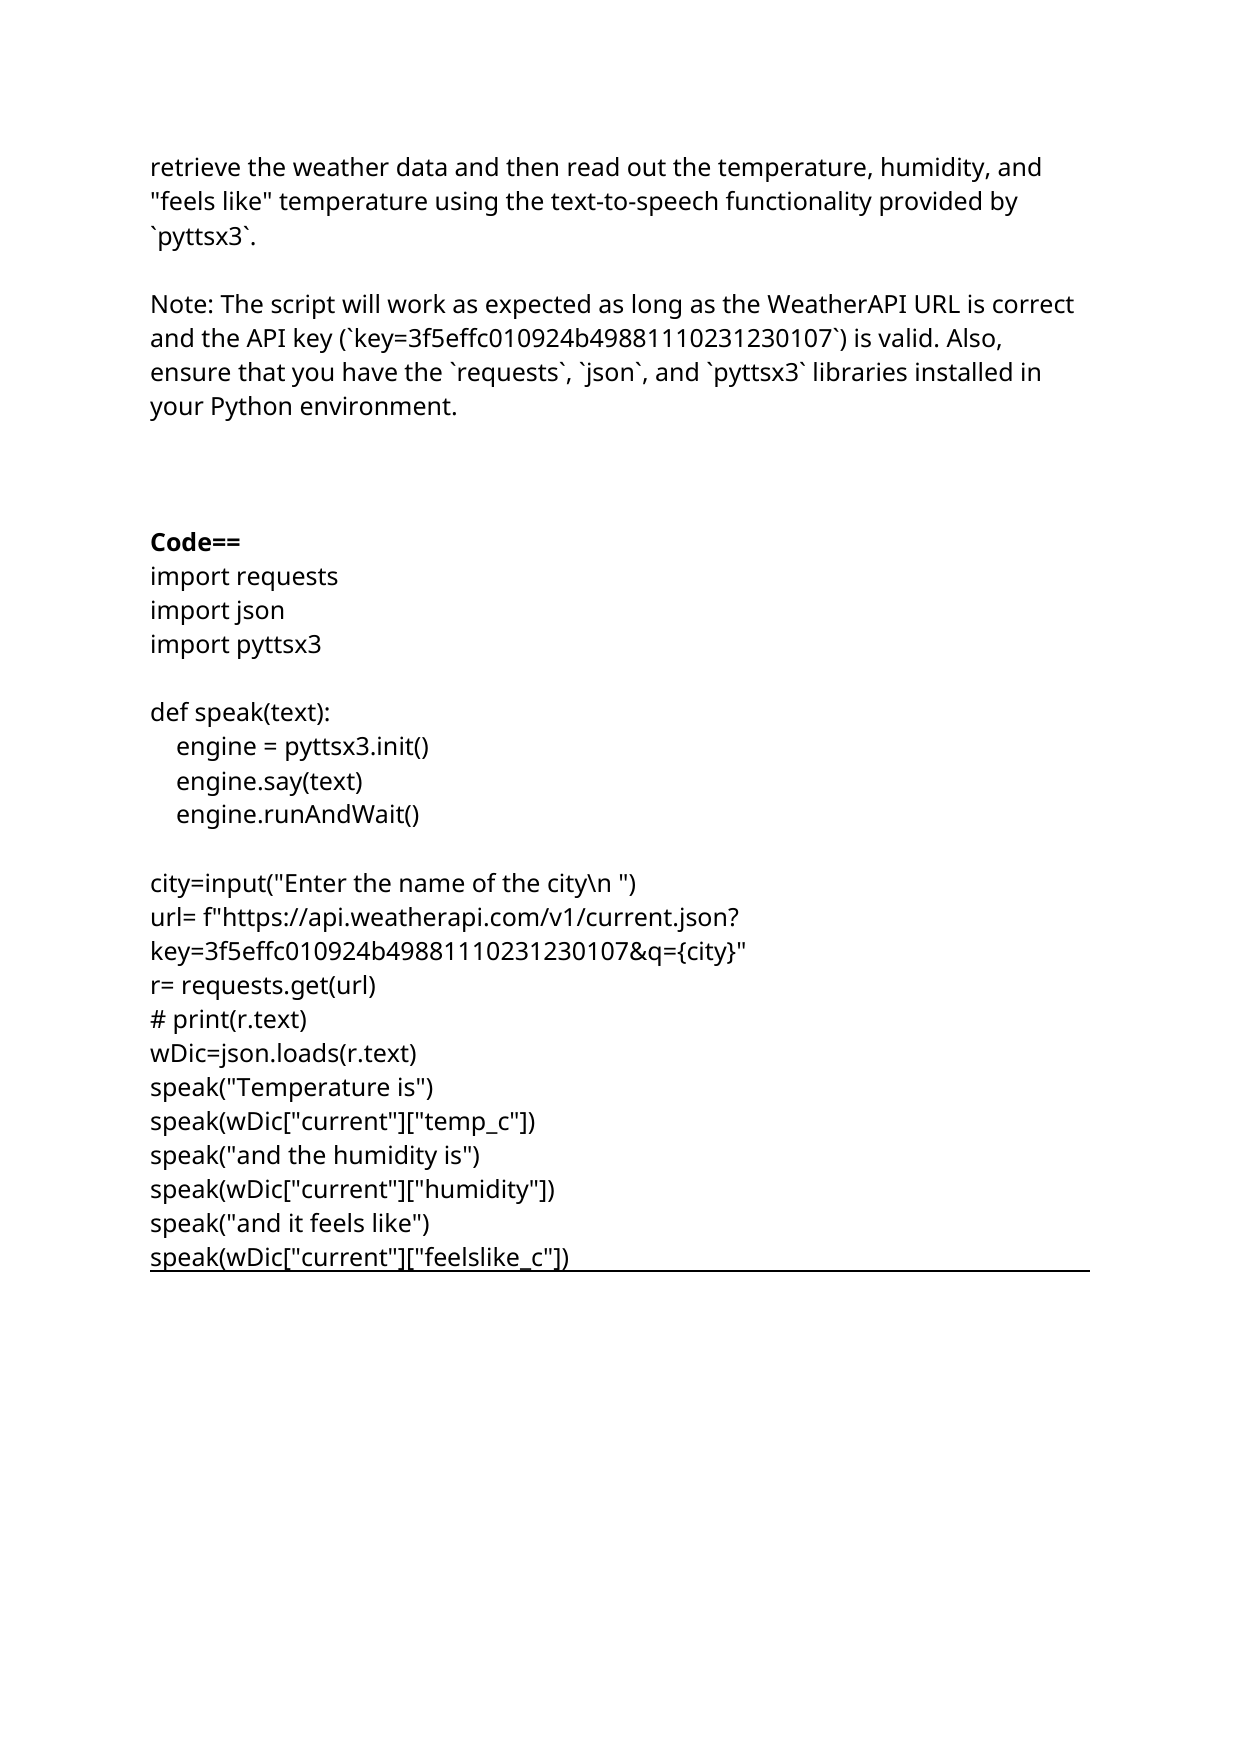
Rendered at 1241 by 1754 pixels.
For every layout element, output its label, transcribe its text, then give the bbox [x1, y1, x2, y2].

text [150, 150, 1090, 252]
text speak(wDic["current"]["temp_c"]) [150, 1104, 1090, 1138]
text Code== [150, 525, 1090, 559]
text url= f"https://api.weatherapi.com/v1/current.json?key=3f5effc010924b49881110231230107&q={city}" [150, 899, 1090, 967]
text # print(r.text) [150, 1002, 1090, 1036]
text engine.say(text) [150, 763, 1090, 797]
text engine = pyttsx3.init() [150, 729, 1090, 763]
text Note: The script will work as expected as long as the WeatherAPI URL is correct and the API key (`key=3f5effc010924b49881110231230107`) is valid. Also, ensure that you have the `requests`, `json`, and `pyttsx3` libraries installed in your Python environment. [150, 286, 1090, 422]
text import pyttsx3 [150, 627, 1090, 661]
text import requests [150, 559, 1090, 593]
text city=input("Enter the name of the city\n ") [150, 865, 1090, 899]
text r= requests.get(url) [150, 967, 1090, 1002]
text wDic=json.loads(r.text) [150, 1036, 1090, 1070]
text engine.runAndWait() [150, 797, 1090, 831]
text speak("Temperature is") [150, 1070, 1090, 1104]
text speak("and it feels like") [150, 1206, 1090, 1240]
text def speak(text): [150, 695, 1090, 729]
text import json [150, 593, 1090, 627]
text speak("and the humidity is") [150, 1138, 1090, 1172]
text speak(wDic["current"]["humidity"]) [150, 1172, 1090, 1206]
text speak(wDic["current"]["feelslike_c"]) [150, 1240, 1090, 1270]
